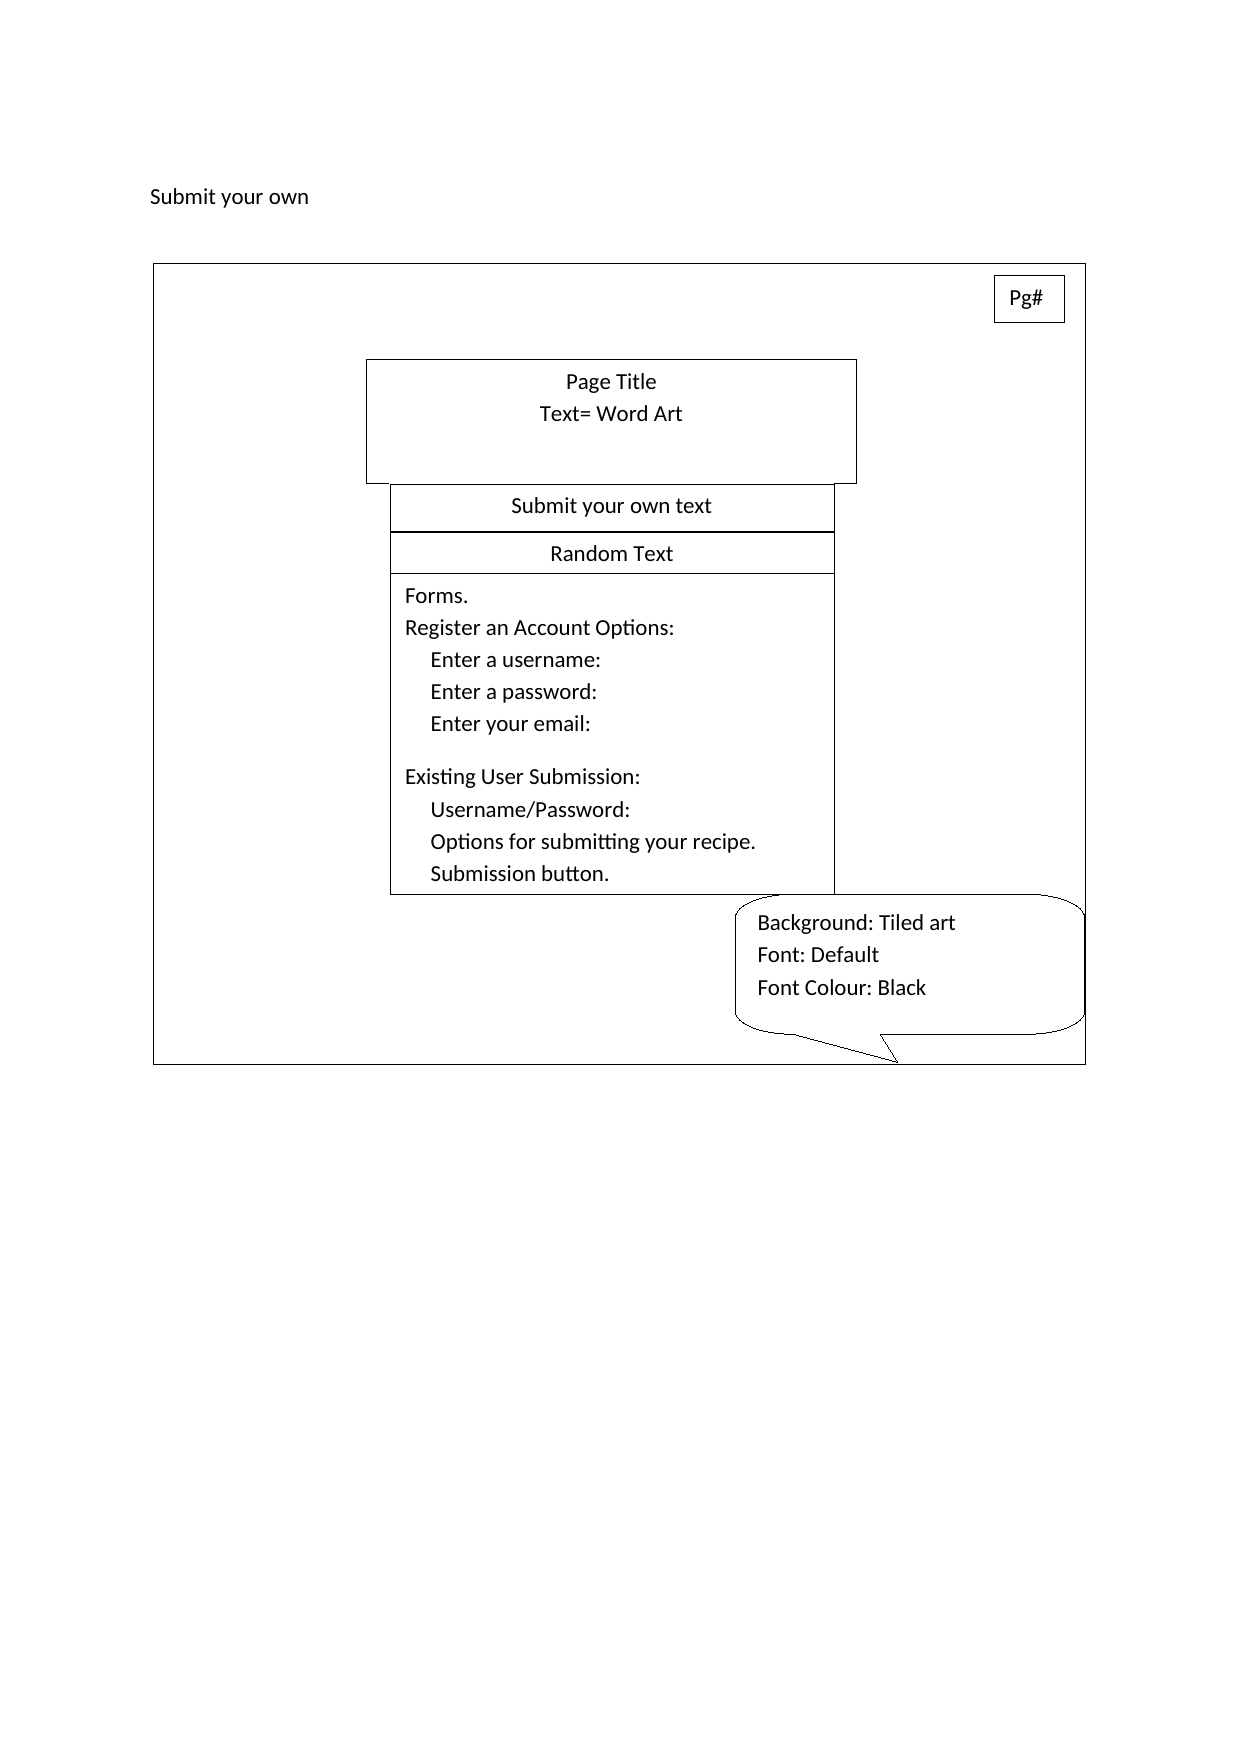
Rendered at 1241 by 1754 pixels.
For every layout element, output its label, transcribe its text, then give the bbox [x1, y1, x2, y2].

text Submit your own [150, 150, 1090, 436]
